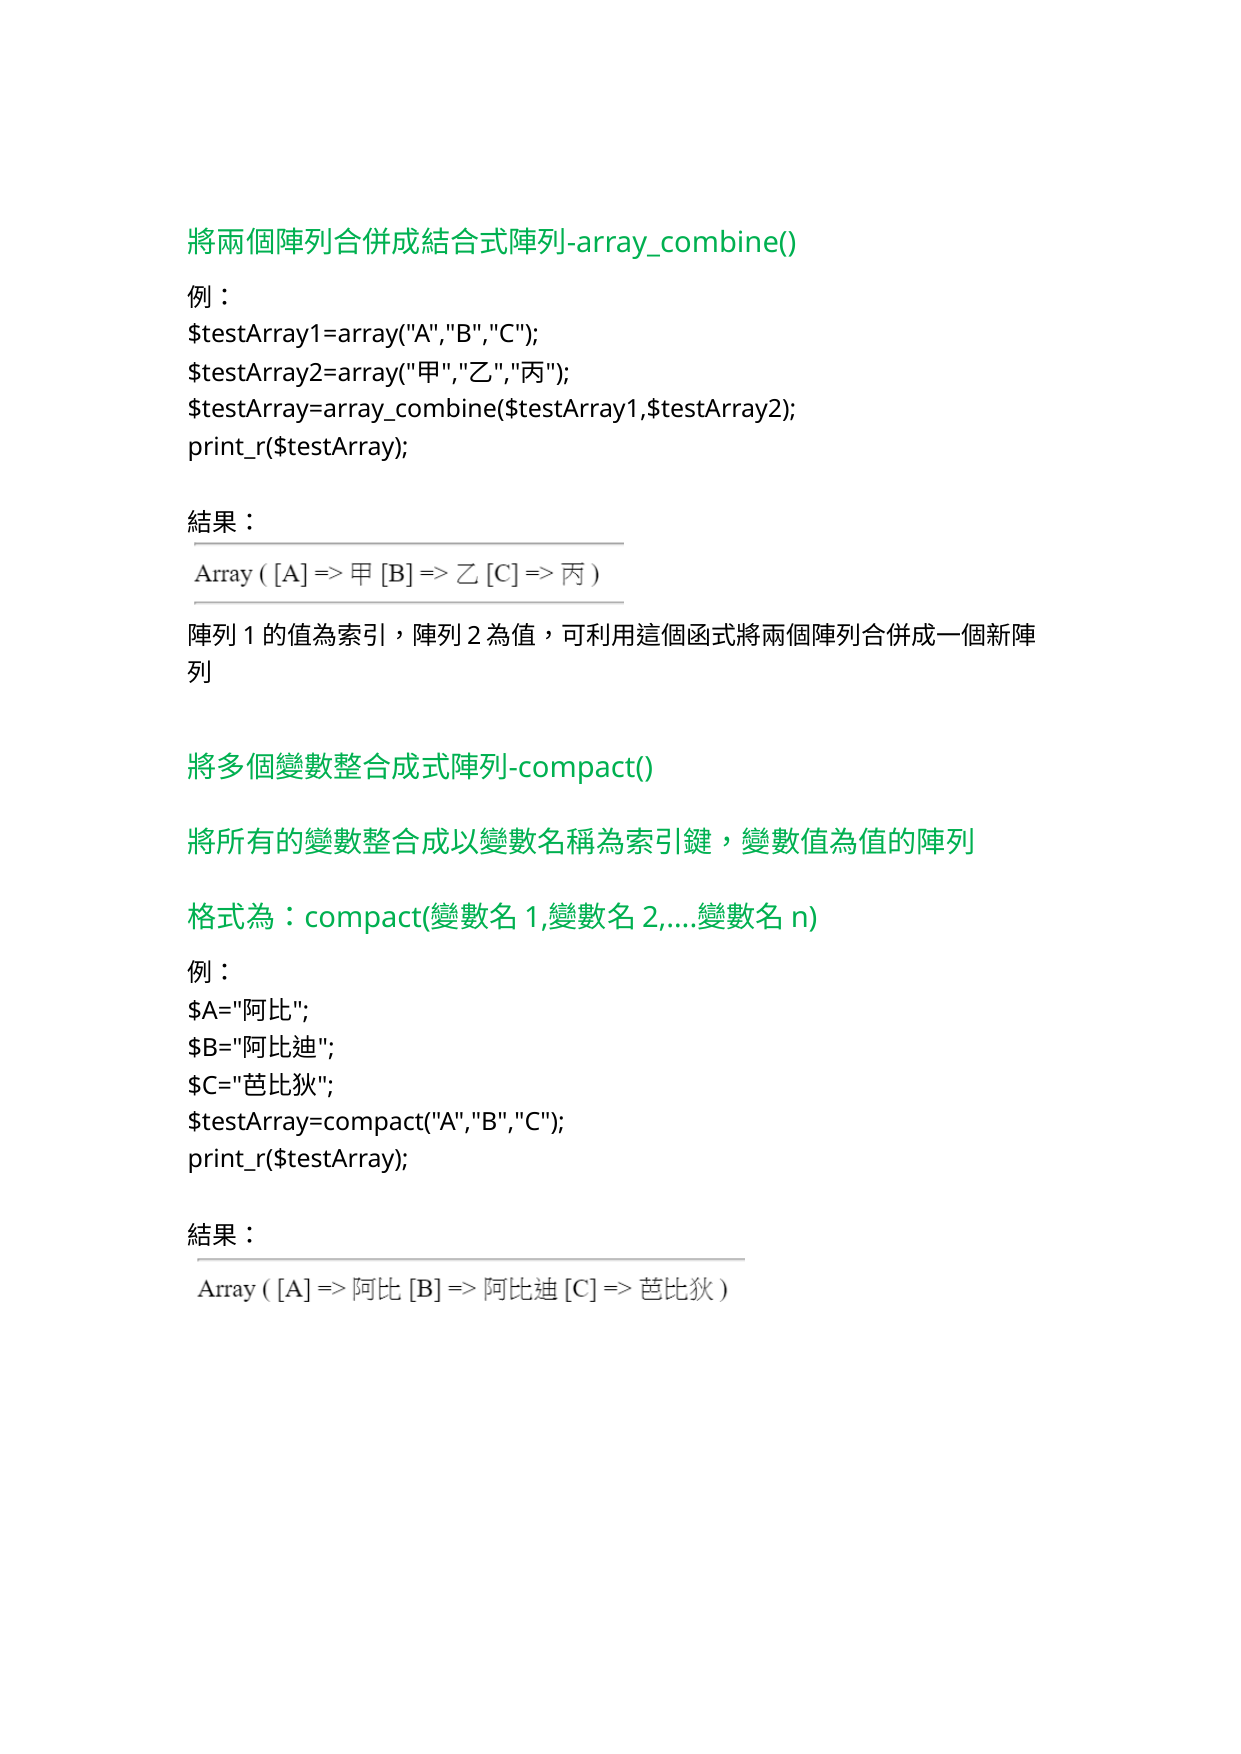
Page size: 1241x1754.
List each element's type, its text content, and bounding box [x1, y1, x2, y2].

text 結果： [187, 1214, 1053, 1252]
text $testArray=array_combine($testArray1,$testArray2); [187, 389, 1053, 427]
text 將多個變數整合成式陣列-compact() [187, 727, 1053, 802]
text $testArray2=array("甲","乙","丙"); [187, 352, 1053, 389]
text 將兩個陣列合併成結合式陣列-array_combine() [187, 202, 1053, 277]
text 例： [187, 952, 1053, 989]
picture [187, 539, 624, 608]
text $testArray1=array("A","B","C"); [187, 314, 1053, 352]
text 將所有的變數整合成以變數名稱為索引鍵，變數值為值的陣列 [187, 802, 1053, 877]
text 格式為：compact(變數名1,變數名2,….變數名n) [187, 877, 1053, 952]
text print_r($testArray); [187, 1139, 1053, 1177]
text $A="阿比"; [187, 989, 1053, 1027]
text $C="芭比狄"; [187, 1064, 1053, 1102]
text 例： [187, 277, 1053, 314]
text $testArray=compact("A","B","C"); [187, 1102, 1053, 1139]
text $B="阿比迪"; [187, 1027, 1053, 1064]
text 結果： [187, 502, 1053, 539]
text print_r($testArray); [187, 427, 1053, 464]
text 陣列1的值為索引，陣列2為值，可利用這個函式將兩個陣列合併成一個新陣列 [187, 614, 1053, 689]
picture [187, 1252, 745, 1303]
